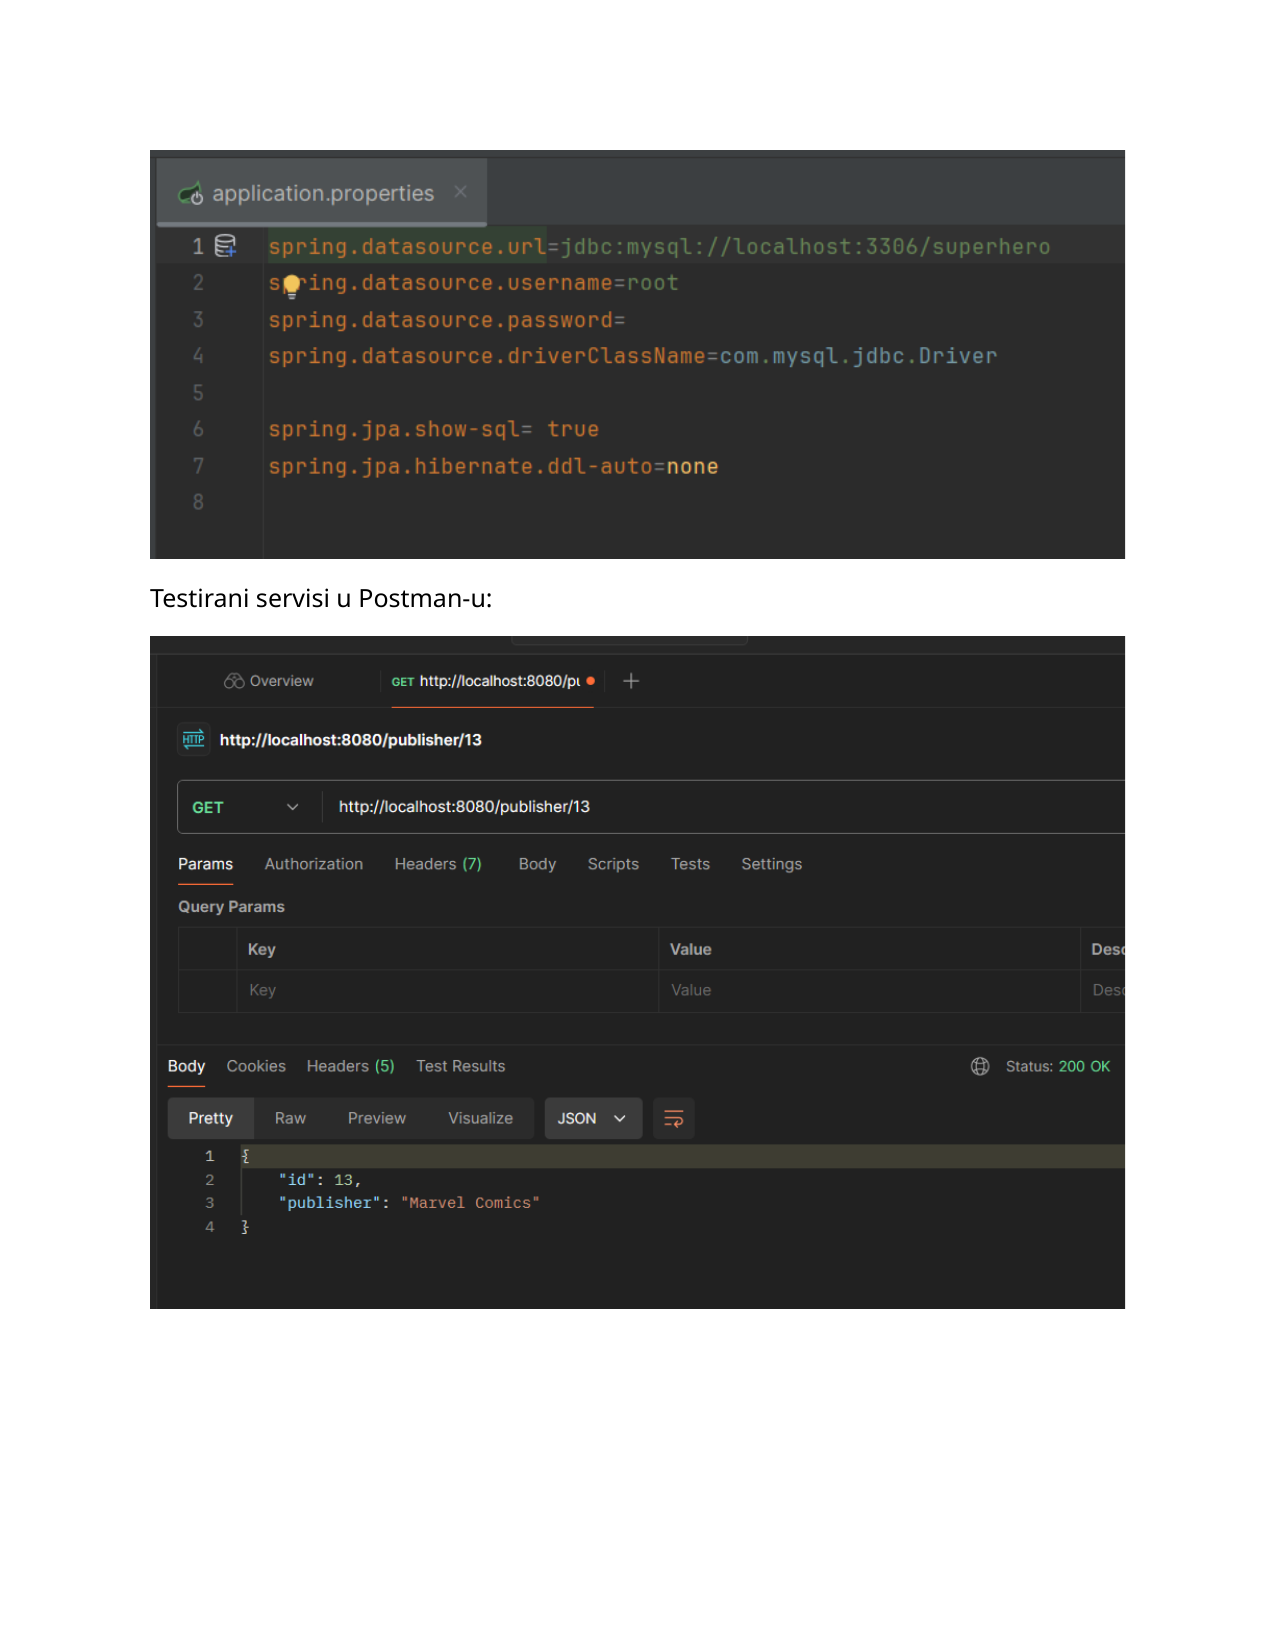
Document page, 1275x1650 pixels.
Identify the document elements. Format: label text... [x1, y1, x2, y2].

picture [150, 636, 1125, 1309]
text Testirani servisi u Postman-u: [150, 580, 1125, 614]
picture [150, 150, 1125, 559]
